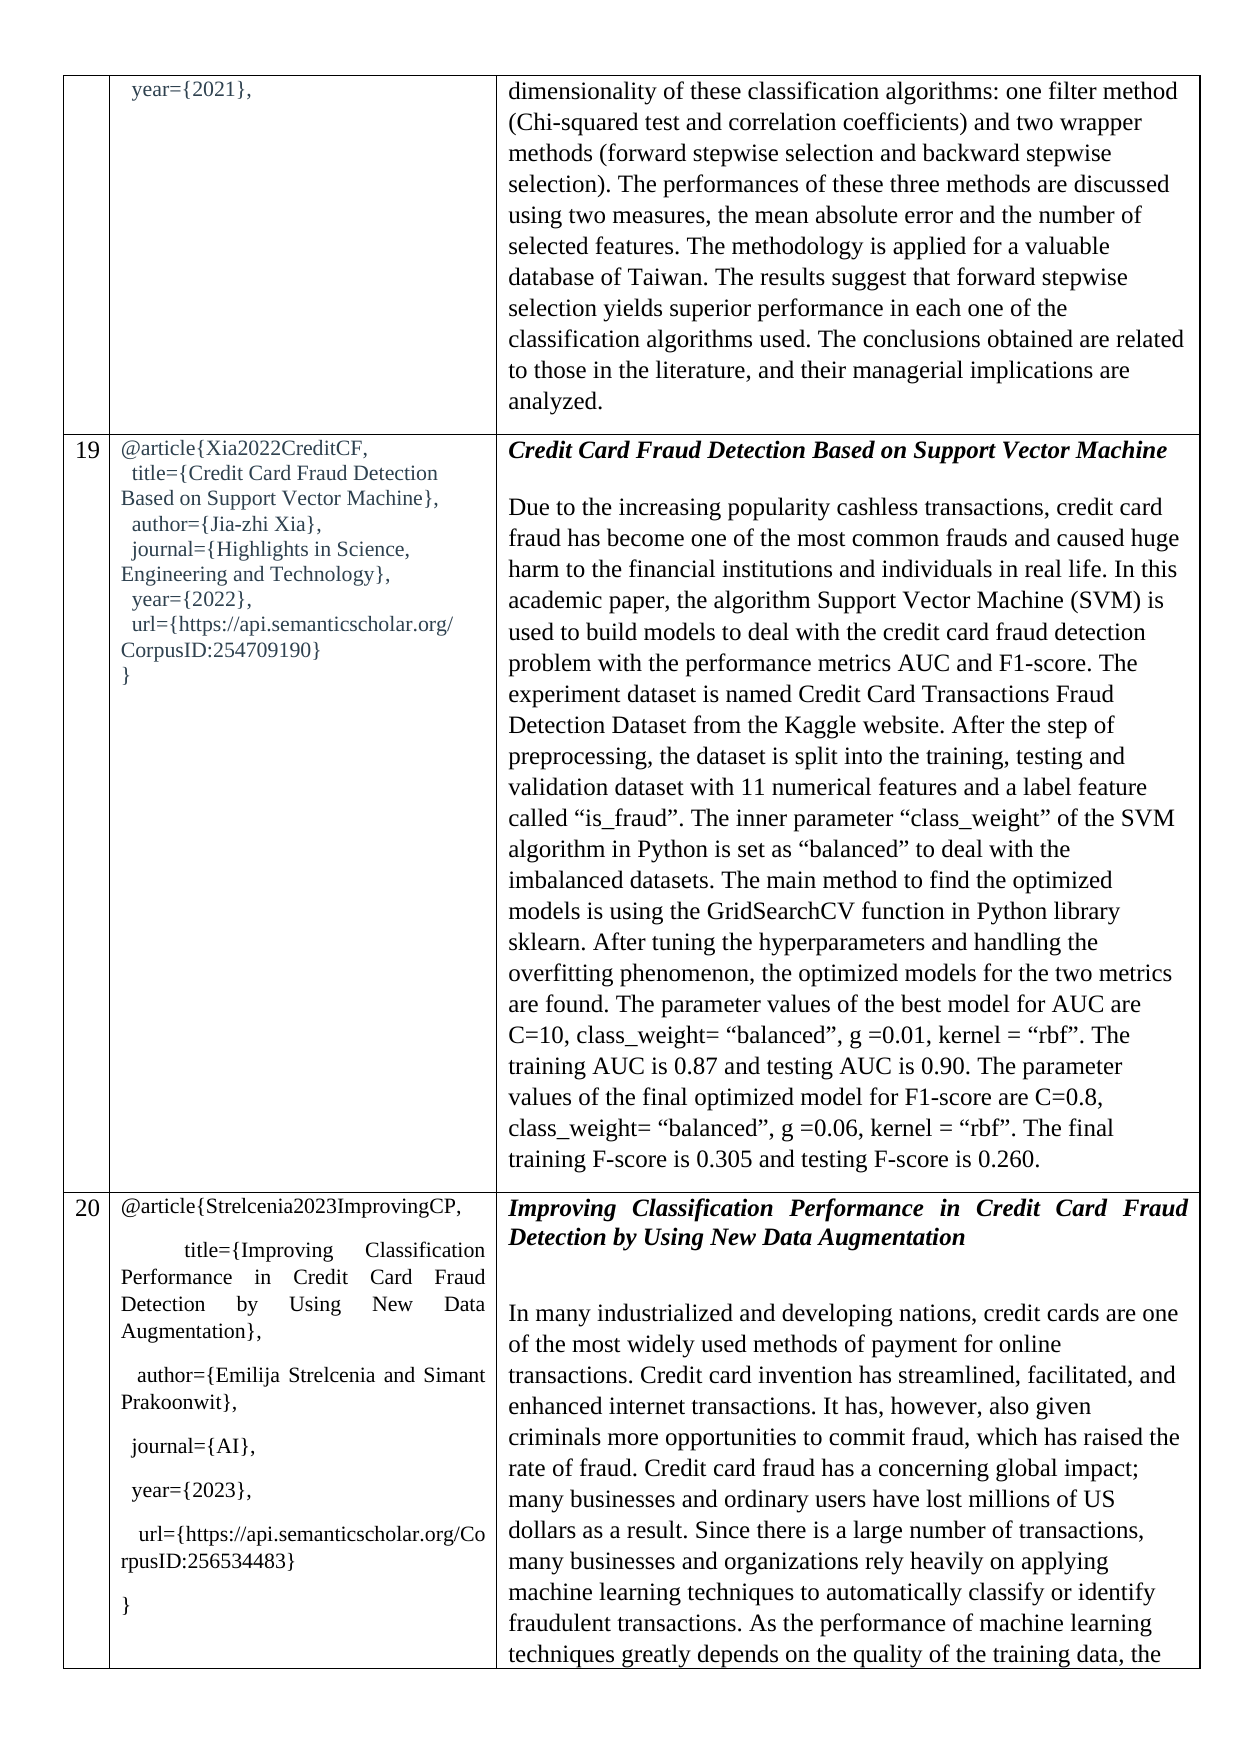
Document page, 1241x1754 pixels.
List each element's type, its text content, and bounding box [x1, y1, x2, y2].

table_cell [497, 76, 1199, 434]
table_cell [64, 1193, 109, 1668]
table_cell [110, 1193, 496, 1668]
table_cell Credit Card Fraud Detection Based on Support Vector Machine Due to the increasing popularity cashless transactions, credit card fraud has become one of the most common frauds and caused huge harm to the financial institutions and individuals in real life. In this academic paper, the algorithm Support Vector Machine (SVM) is used to build models to deal with the credit card fraud detection problem with the performance metrics AUC and F1-score. The experiment dataset is named Credit Card Transactions Fraud Detection Dataset from the Kaggle website. After the step of preprocessing, the dataset is split into the training, testing and validation dataset with 11 numerical features and a label feature called “is_fraud”. The inner parameter “class_weight” of the SVM algorithm in Python is set as “balanced” to deal with the imbalanced datasets. The main method to find the optimized models is using the GridSearchCV function in Python library sklearn. After tuning the hyperparameters and handling the overfitting phenomenon, the optimized models for the two metrics are found. The parameter values of the best model for AUC are C=10, class_weight= “balanced”, g =0.01, kernel = “rbf”. The training AUC is 0.87 and testing AUC is 0.90. The parameter values of the final optimized model for F1-score are C=0.8, class_weight= “balanced”, g =0.06, kernel = “rbf”. The final training F-score is 0.305 and testing F-score is 0.260. [497, 435, 1199, 1192]
table_cell [64, 435, 109, 1192]
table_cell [110, 76, 496, 434]
table_cell [64, 76, 109, 434]
table_cell @article{Xia2022CreditCF, title={Credit Card Fraud Detection Based on Support Vector Machine}, author={Jia-zhi Xia}, journal={Highlights in Science, Engineering and Technology}, year={2022}, url={https://api.semanticscholar.org/CorpusID:254709190} } [110, 435, 496, 1192]
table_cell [497, 1193, 1199, 1668]
